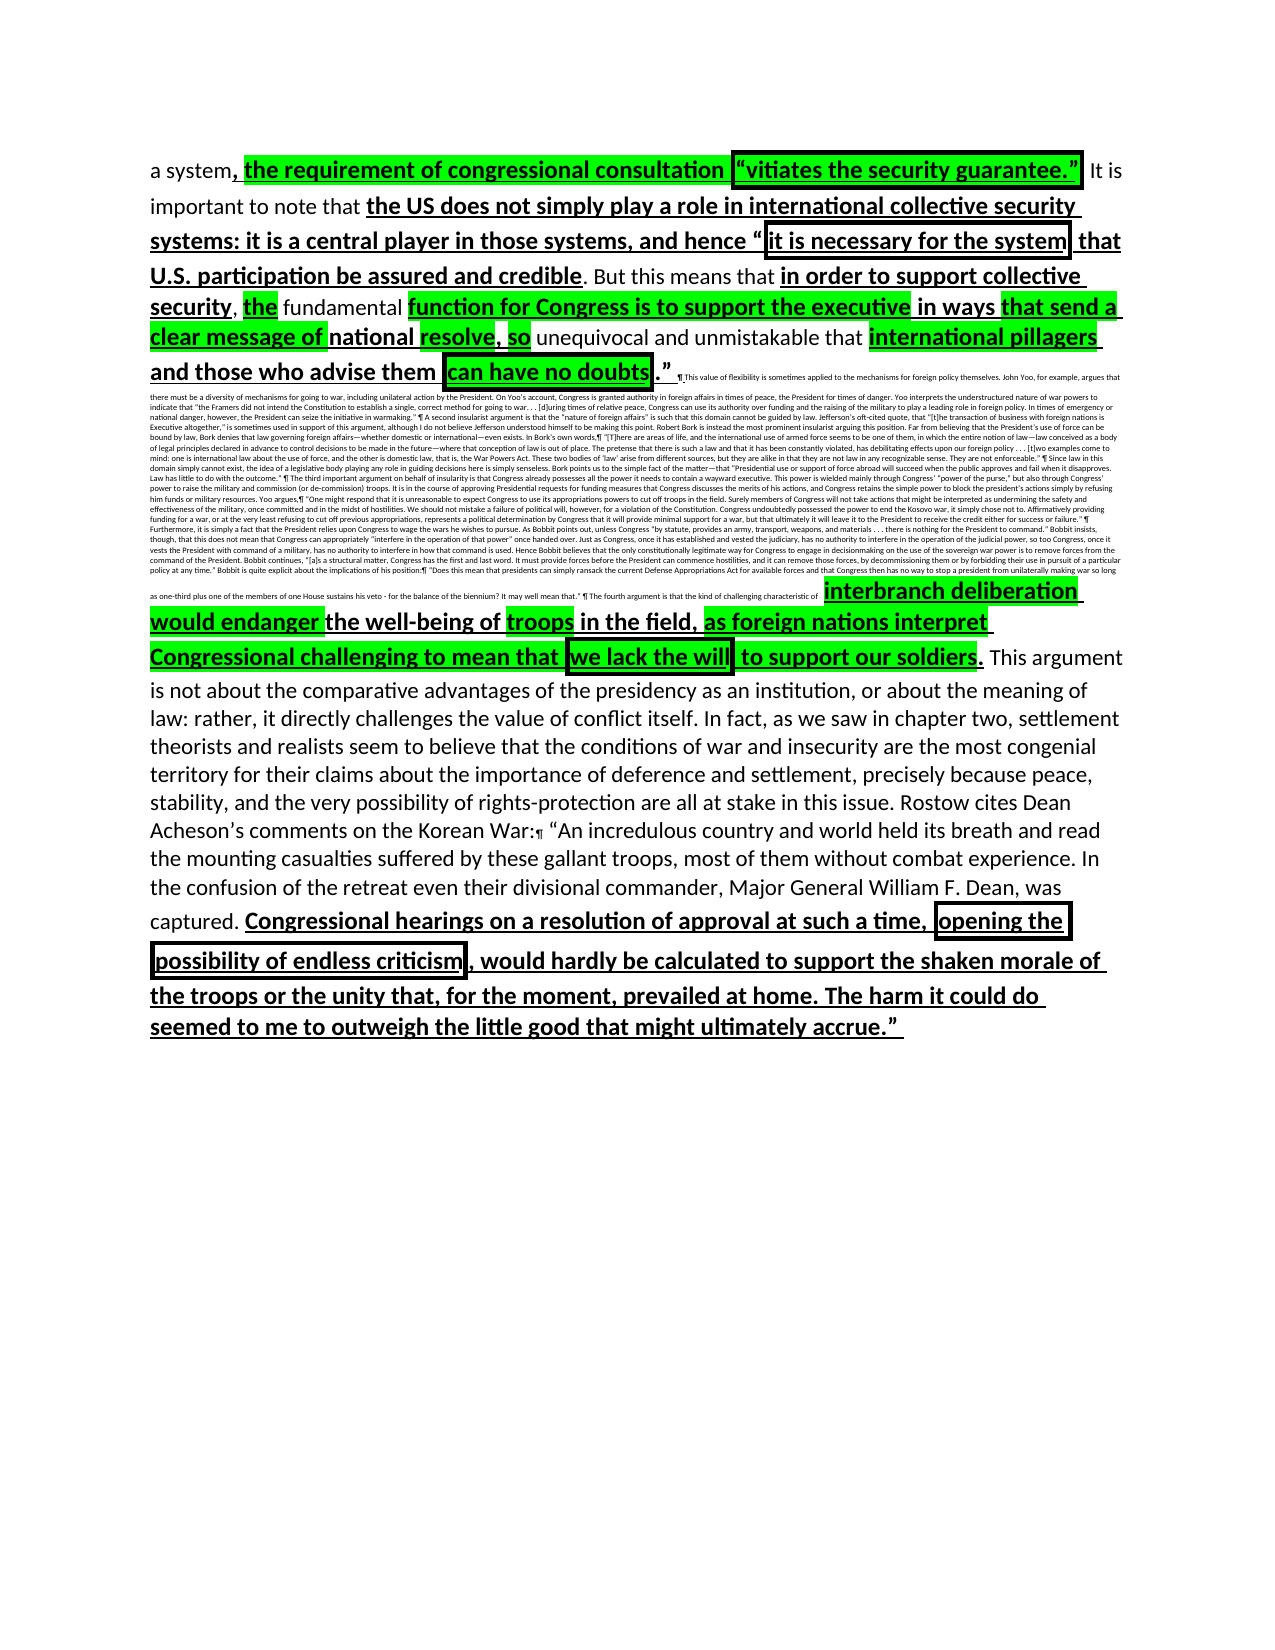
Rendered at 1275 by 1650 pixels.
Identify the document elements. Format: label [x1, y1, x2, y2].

text [150, 150, 1125, 1041]
